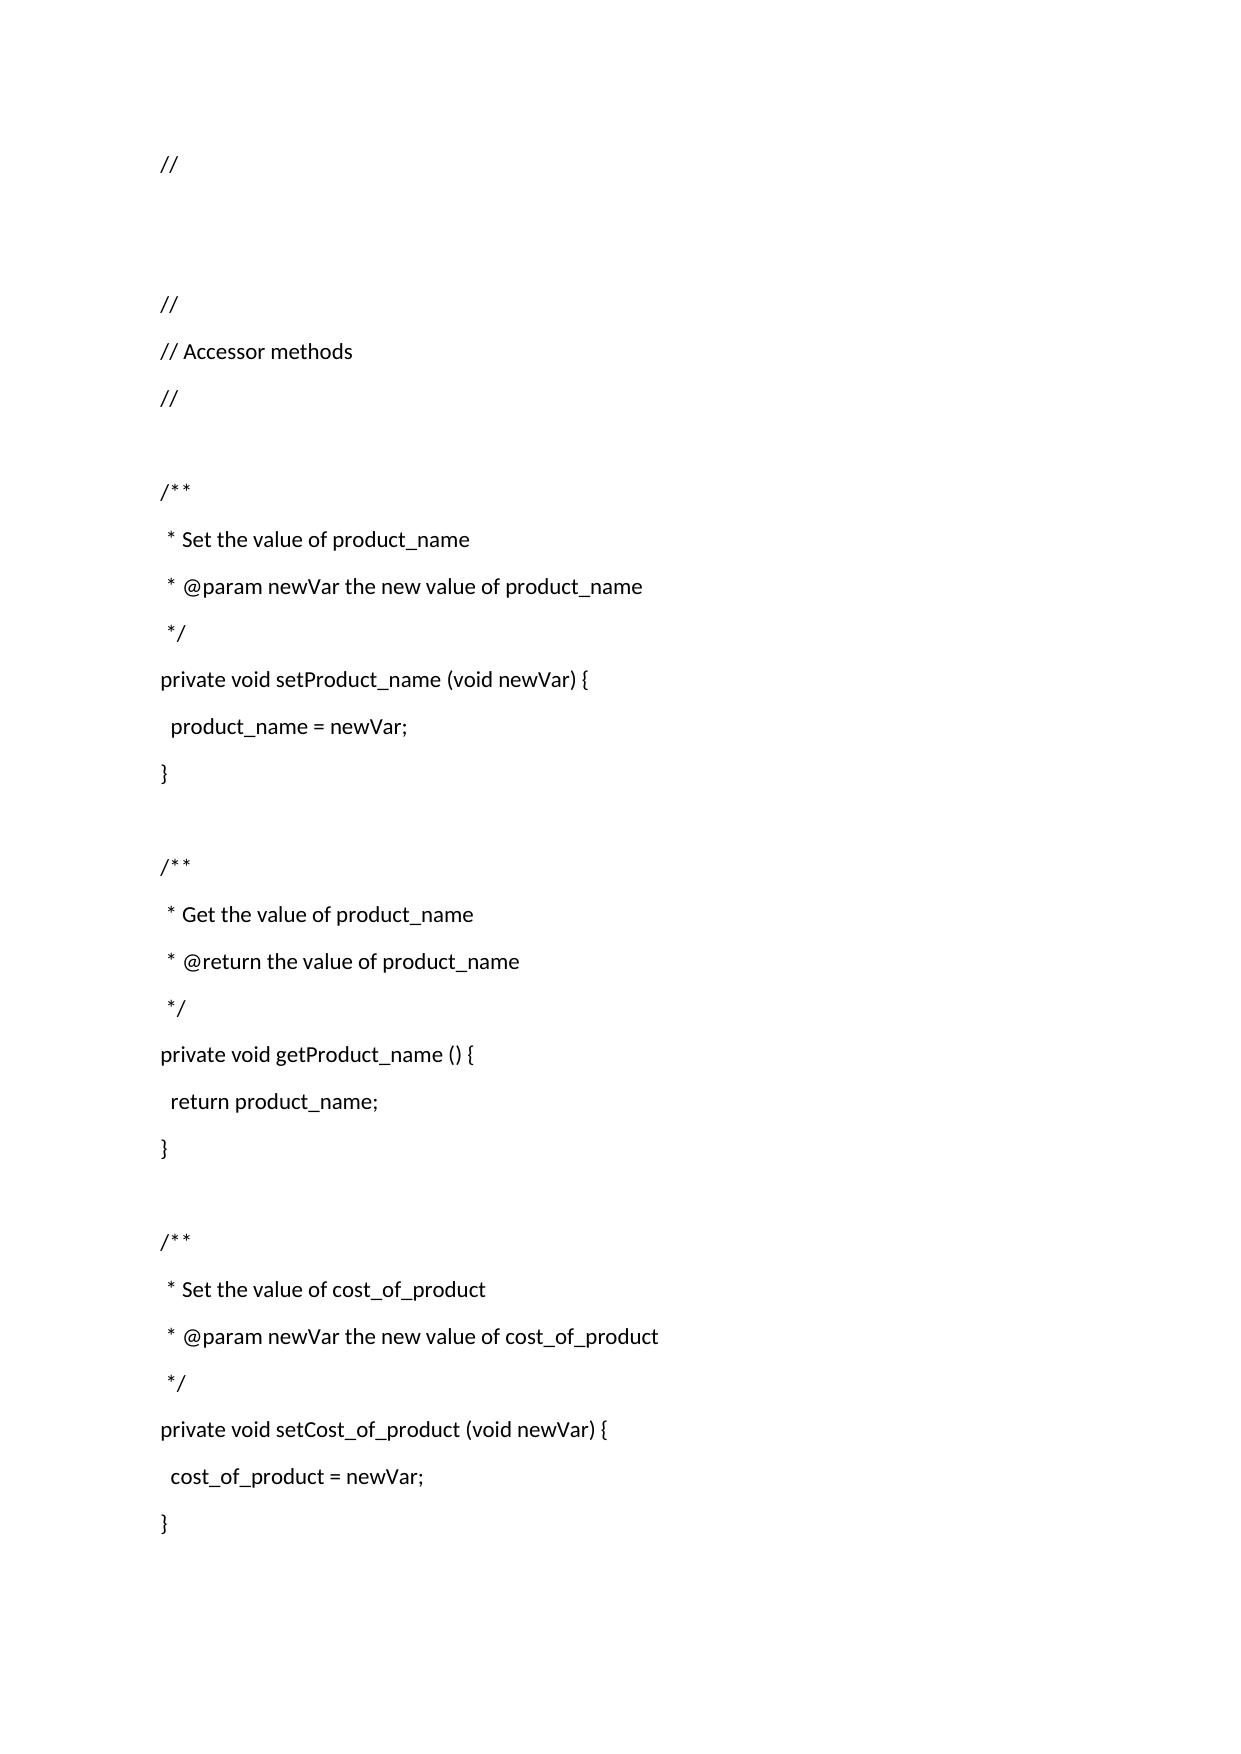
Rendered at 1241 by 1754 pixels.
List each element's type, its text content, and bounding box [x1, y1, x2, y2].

text /** [150, 478, 1090, 506]
text private void setProduct_name (void newVar) { [150, 666, 1090, 694]
text // [150, 291, 1090, 319]
text * Set the value of cost_of_product [150, 1275, 1090, 1303]
text */ [150, 619, 1090, 647]
text /** [150, 1228, 1090, 1256]
text * Set the value of product_name [150, 525, 1090, 553]
text // [150, 384, 1090, 412]
text /** [150, 853, 1090, 881]
text product_name = newVar; [150, 712, 1090, 741]
text } [150, 759, 1090, 787]
text * Get the value of product_name [150, 900, 1090, 928]
text * @param newVar the new value of product_name [150, 572, 1090, 600]
text return product_name; [150, 1087, 1090, 1116]
text cost_of_product = newVar; [150, 1462, 1090, 1491]
text */ [150, 994, 1090, 1022]
text */ [150, 1369, 1090, 1397]
text } [150, 1509, 1090, 1537]
text private void setCost_of_product (void newVar) { [150, 1416, 1090, 1444]
text } [150, 1134, 1090, 1162]
text private void getProduct_name () { [150, 1041, 1090, 1069]
text * @param newVar the new value of cost_of_product [150, 1322, 1090, 1350]
text * @return the value of product_name [150, 947, 1090, 975]
text // [150, 150, 1090, 178]
text // Accessor methods [150, 337, 1090, 366]
